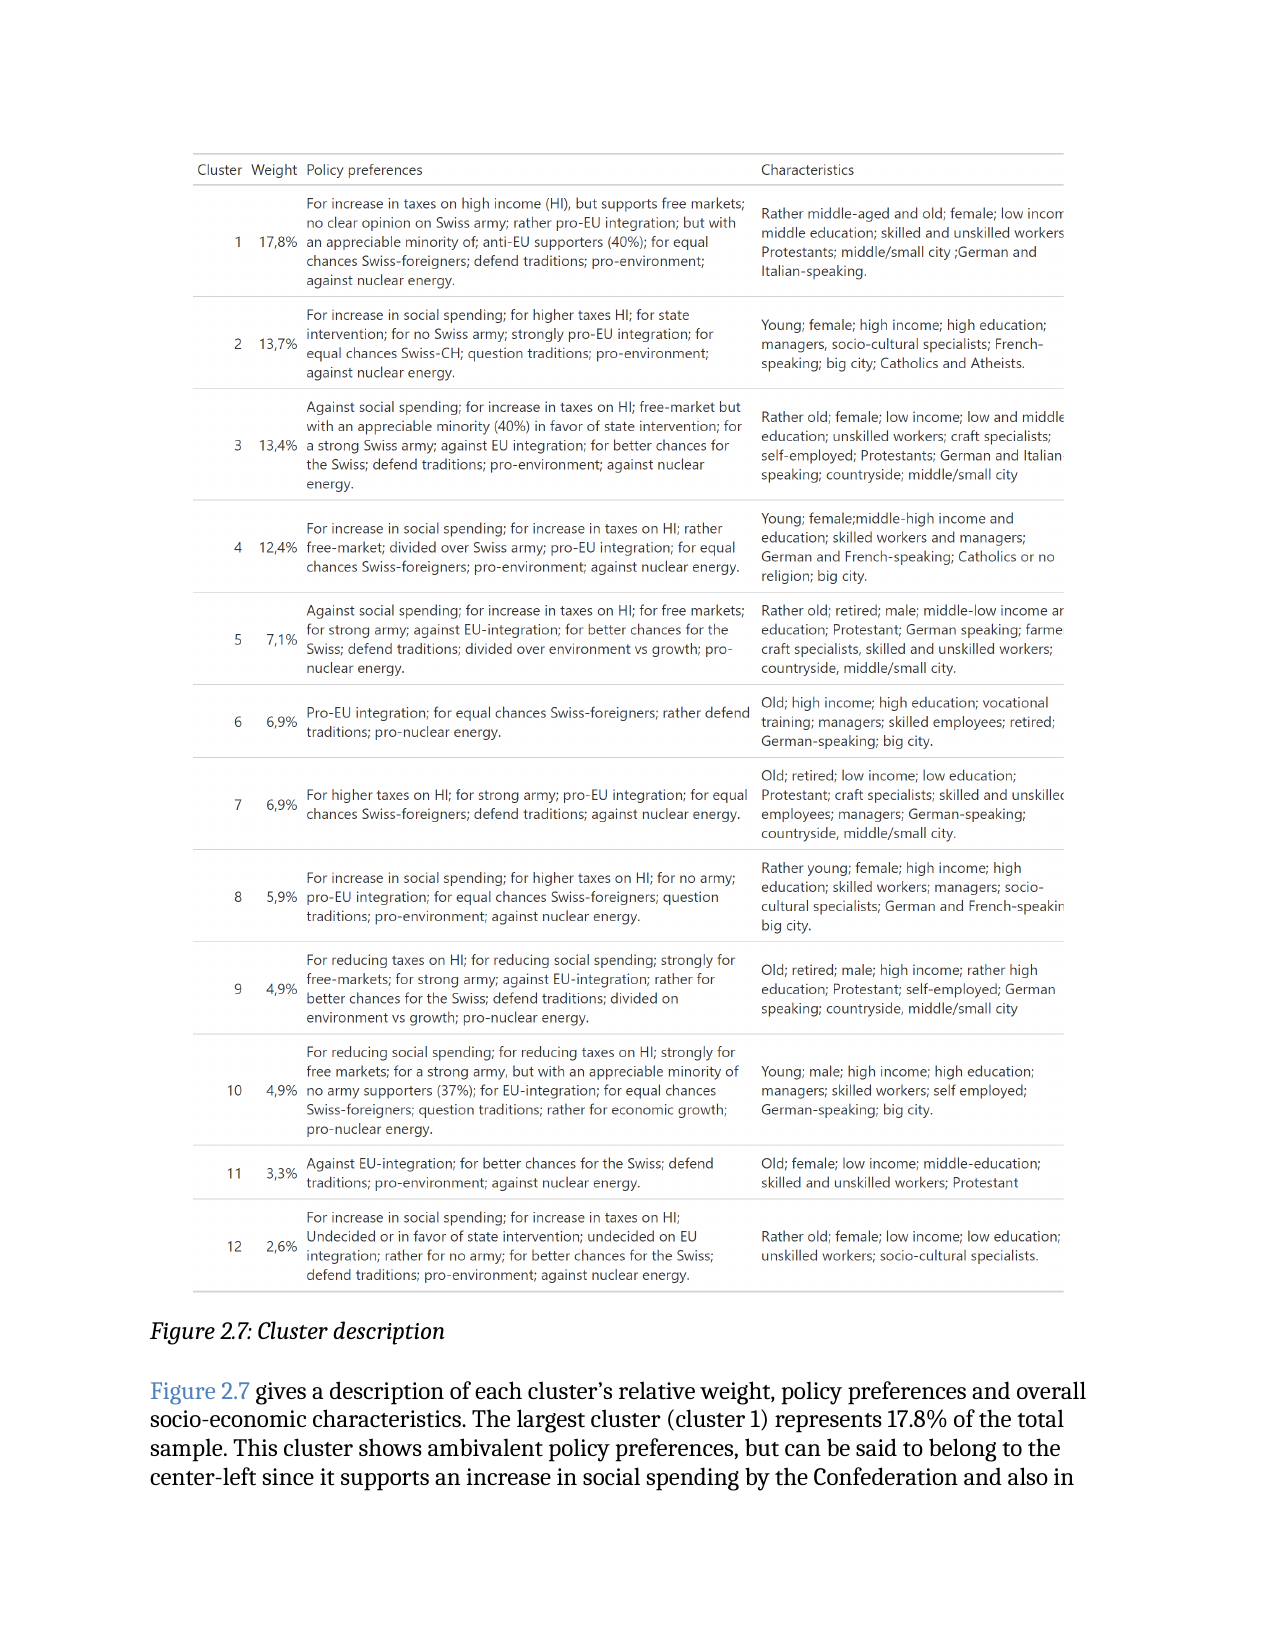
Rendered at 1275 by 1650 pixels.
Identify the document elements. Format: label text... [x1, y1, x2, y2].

picture [188, 150, 1064, 1296]
table_header Figure 2.7: Cluster description [139, 150, 1114, 1358]
